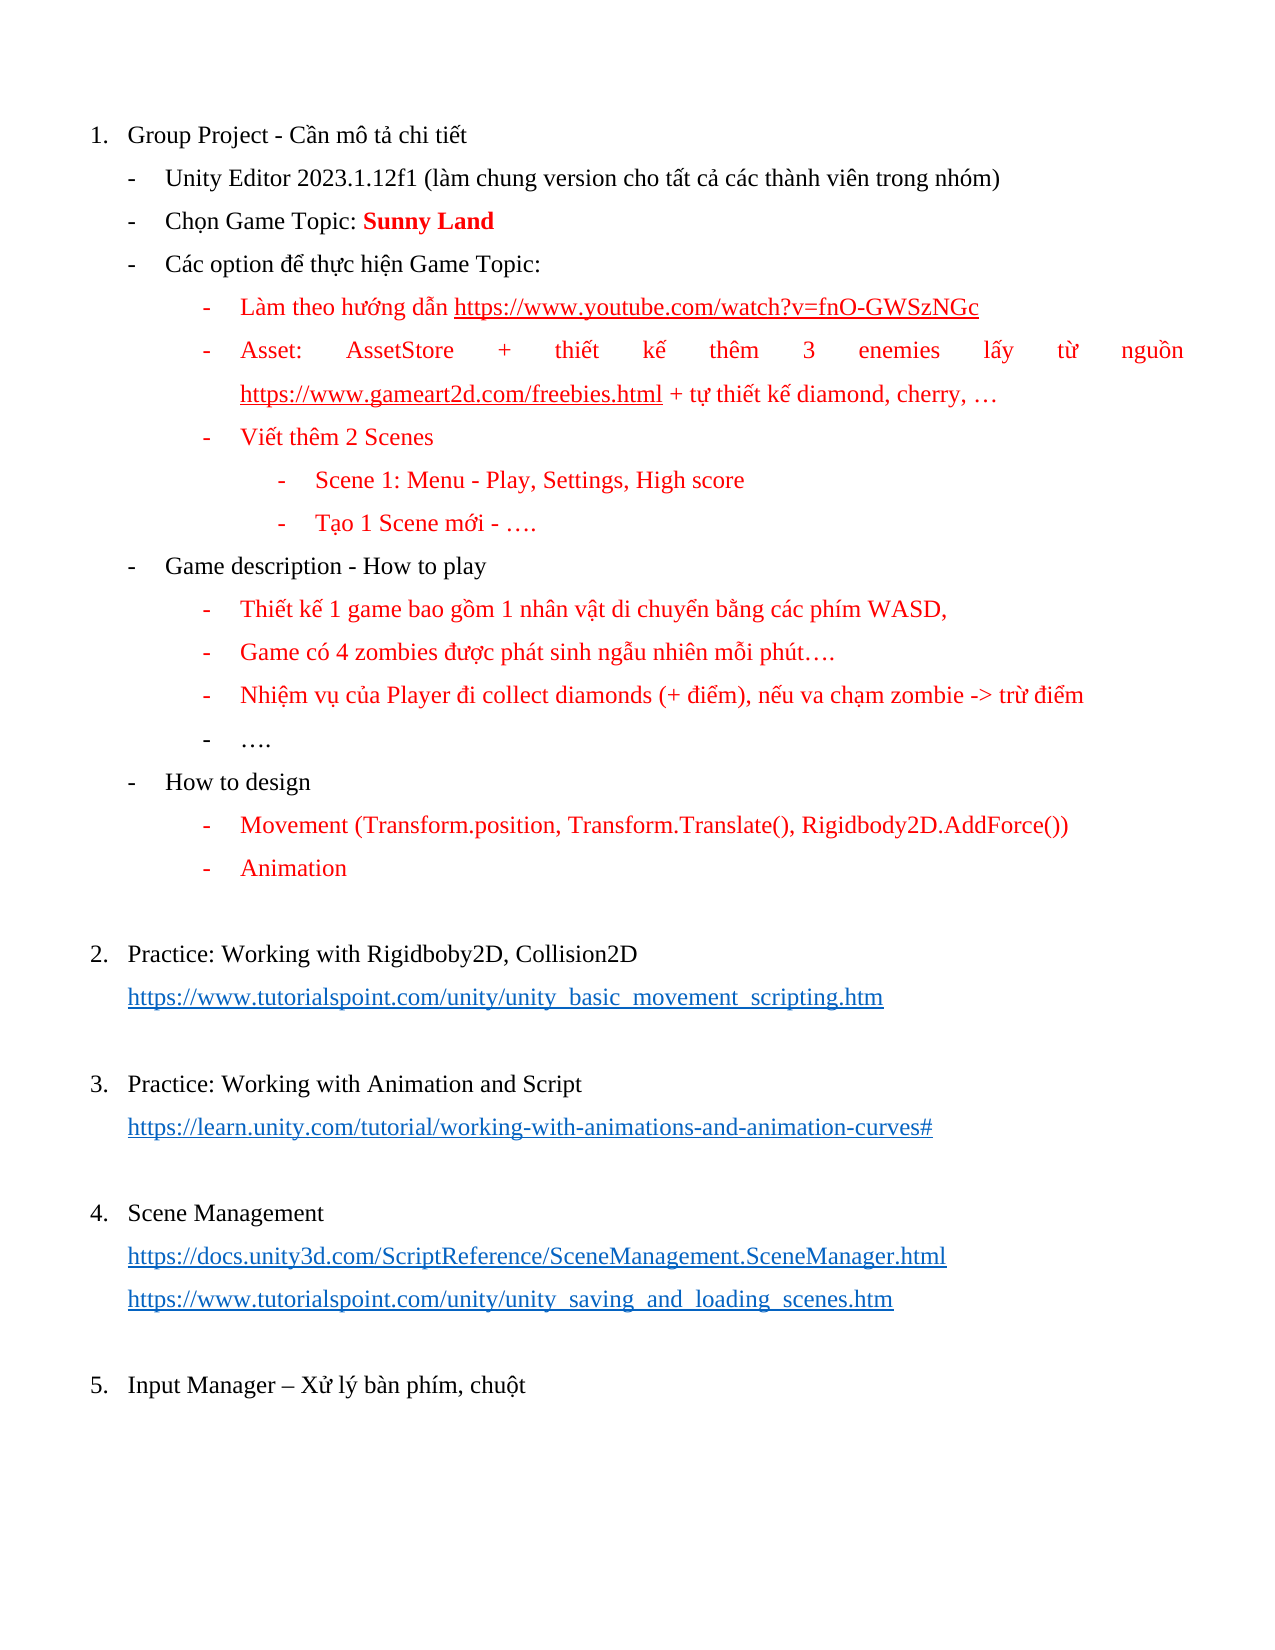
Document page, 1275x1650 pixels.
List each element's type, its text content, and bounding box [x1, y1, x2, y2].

list Viết thêm 2 Scenes [202, 422, 1185, 451]
list Game có 4 zombies được phát sinh ngẫu nhiên mỗi phút…. [202, 637, 1185, 666]
list Làm theo hướng dẫn https://www.youtube.com/watch?v=fnO-GWSzNGc [202, 292, 1185, 321]
text https://docs.unity3d.com/ScriptReference/SceneManagement.SceneManager.html [90, 1241, 1185, 1270]
list …. [202, 724, 1185, 752]
list Unity Editor 2023.1.12f1 (làm chung version cho tất cả các thành viên trong nhóm) [127, 163, 1185, 192]
list Practice: Working with Animation and Script [90, 1069, 1185, 1097]
list Asset: AssetStore + thiết kế thêm 3 enemies lấy từ nguồn https://www.gameart2d.com/freebies.html + tự thiết kế diamond, cherry, … [202, 336, 1185, 407]
list Tạo 1 Scene mới - …. [277, 508, 1185, 537]
list Game description - How to play [127, 551, 1185, 580]
list Nhiệm vụ của Player đi collect diamonds (+ điểm), nếu va chạm zombie -> trừ điểm [202, 681, 1185, 709]
list Animation [202, 853, 1185, 882]
list Group Project - Cần mô tả chi tiết [90, 120, 1185, 149]
list Scene 1: Menu - Play, Settings, High score [277, 465, 1185, 494]
list Chọn Game Topic: Sunny Land [127, 206, 1185, 235]
list Movement (Transform.position, Transform.Translate(), Rigidbody2D.AddForce()) [202, 810, 1185, 839]
list How to design [127, 767, 1185, 796]
list Scene Management [90, 1198, 1185, 1227]
list Practice: Working with Rigidboby2D, Collision2D [90, 939, 1185, 968]
text https://www.tutorialspoint.com/unity/unity_saving_and_loading_scenes.htm [90, 1284, 1185, 1313]
list Thiết kế 1 game bao gồm 1 nhân vật di chuyển bằng các phím WASD, [202, 594, 1185, 623]
text https://www.tutorialspoint.com/unity/unity_basic_movement_scripting.htm [90, 982, 1185, 1011]
list Các option để thực hiện Game Topic: [127, 249, 1185, 278]
list Input Manager – Xử lý bàn phím, chuột [90, 1371, 1185, 1399]
text https://learn.unity.com/tutorial/working-with-animations-and-animation-curves# [127, 1112, 1185, 1141]
